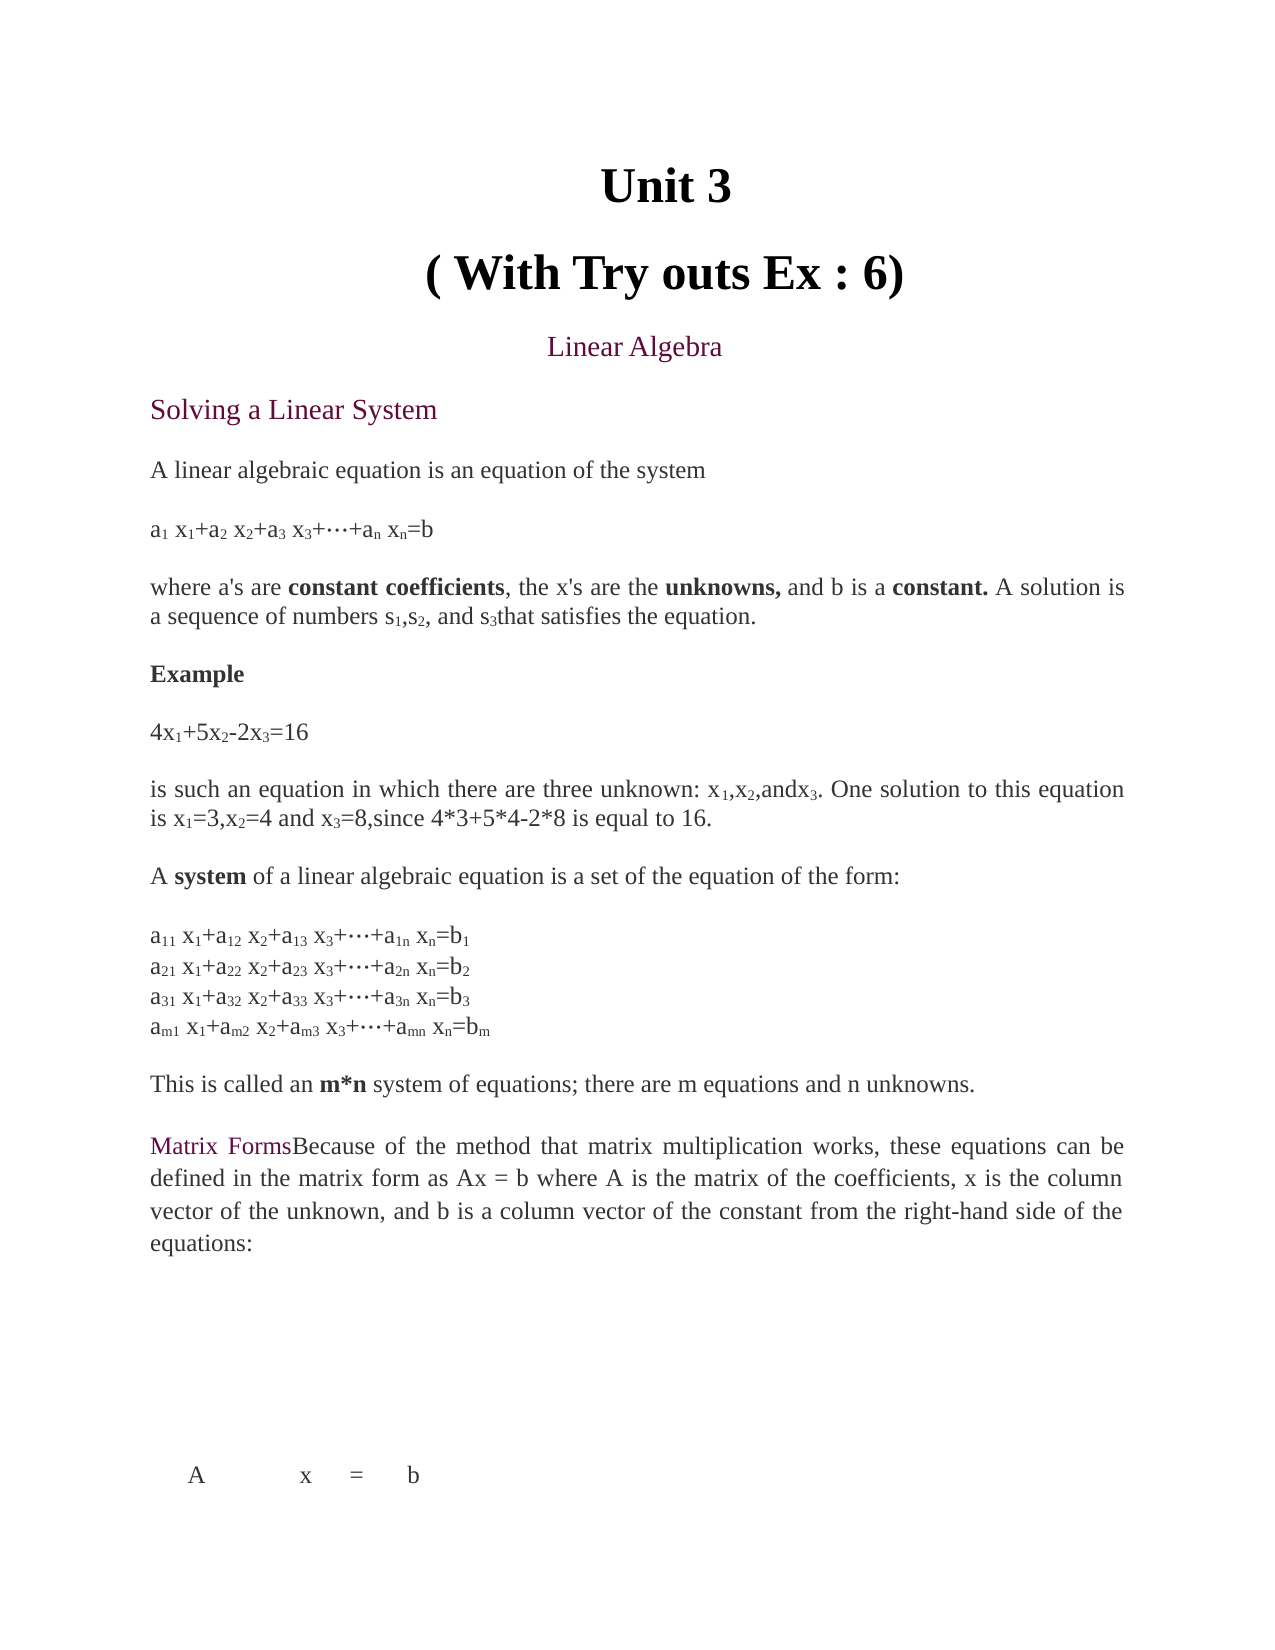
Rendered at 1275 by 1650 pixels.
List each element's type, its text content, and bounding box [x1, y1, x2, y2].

subtitle ( With Try outs Ex : 6) [150, 243, 1125, 300]
text Matrix FormsBecause of the method that matrix multiplication works, these equations can be defined in the matrix form as Ax = b where A is the matrix of the coefficients, x is the column vector of the unknown, and b is a column vector of the constant from the right-hand side of the equations: [150, 1127, 1125, 1257]
text a11 x1+a12 x2+a13 x3+⋯+a1n xn=b1 a21 x1+a22 x2+a23 x3+⋯+a2n xn=b2 a31 x1+a32 x2+a33 x3+⋯+a3n xn=b3 am1 x1+am2 x2+am3 x3+⋯+amn xn=bm [150, 919, 1125, 1040]
text A system of a linear algebraic equation is a set of the equation of the form: [150, 861, 1125, 890]
text where a's are constant coefficients, the x's are the unknowns, and b is a constant. A solution is a sequence of numbers s1,s2, and s3that satisfies the equation. [150, 572, 1125, 629]
subtitle Unit 3 [525, 156, 1125, 213]
subtitle Linear Algebra [450, 329, 1125, 363]
text Solving a Linear System [150, 392, 1125, 426]
text A x = b [150, 1460, 1125, 1489]
text Example [150, 659, 1125, 687]
text is such an equation in which there are three unknown: x1,x2,andx3. One solution to this equation is x1=3,x2=4 and x3=8,since 4*3+5*4-2*8 is equal to 16. [150, 774, 1125, 832]
text This is called an m*n system of equations; there are m equations and n unknowns. [150, 1069, 1125, 1098]
text A linear algebraic equation is an equation of the system [150, 455, 1125, 483]
text a1 x1+a2 x2+a3 x3+⋯+an xn=b [150, 513, 1125, 543]
text 4x1+5x2-2x3=16 [150, 717, 1125, 745]
